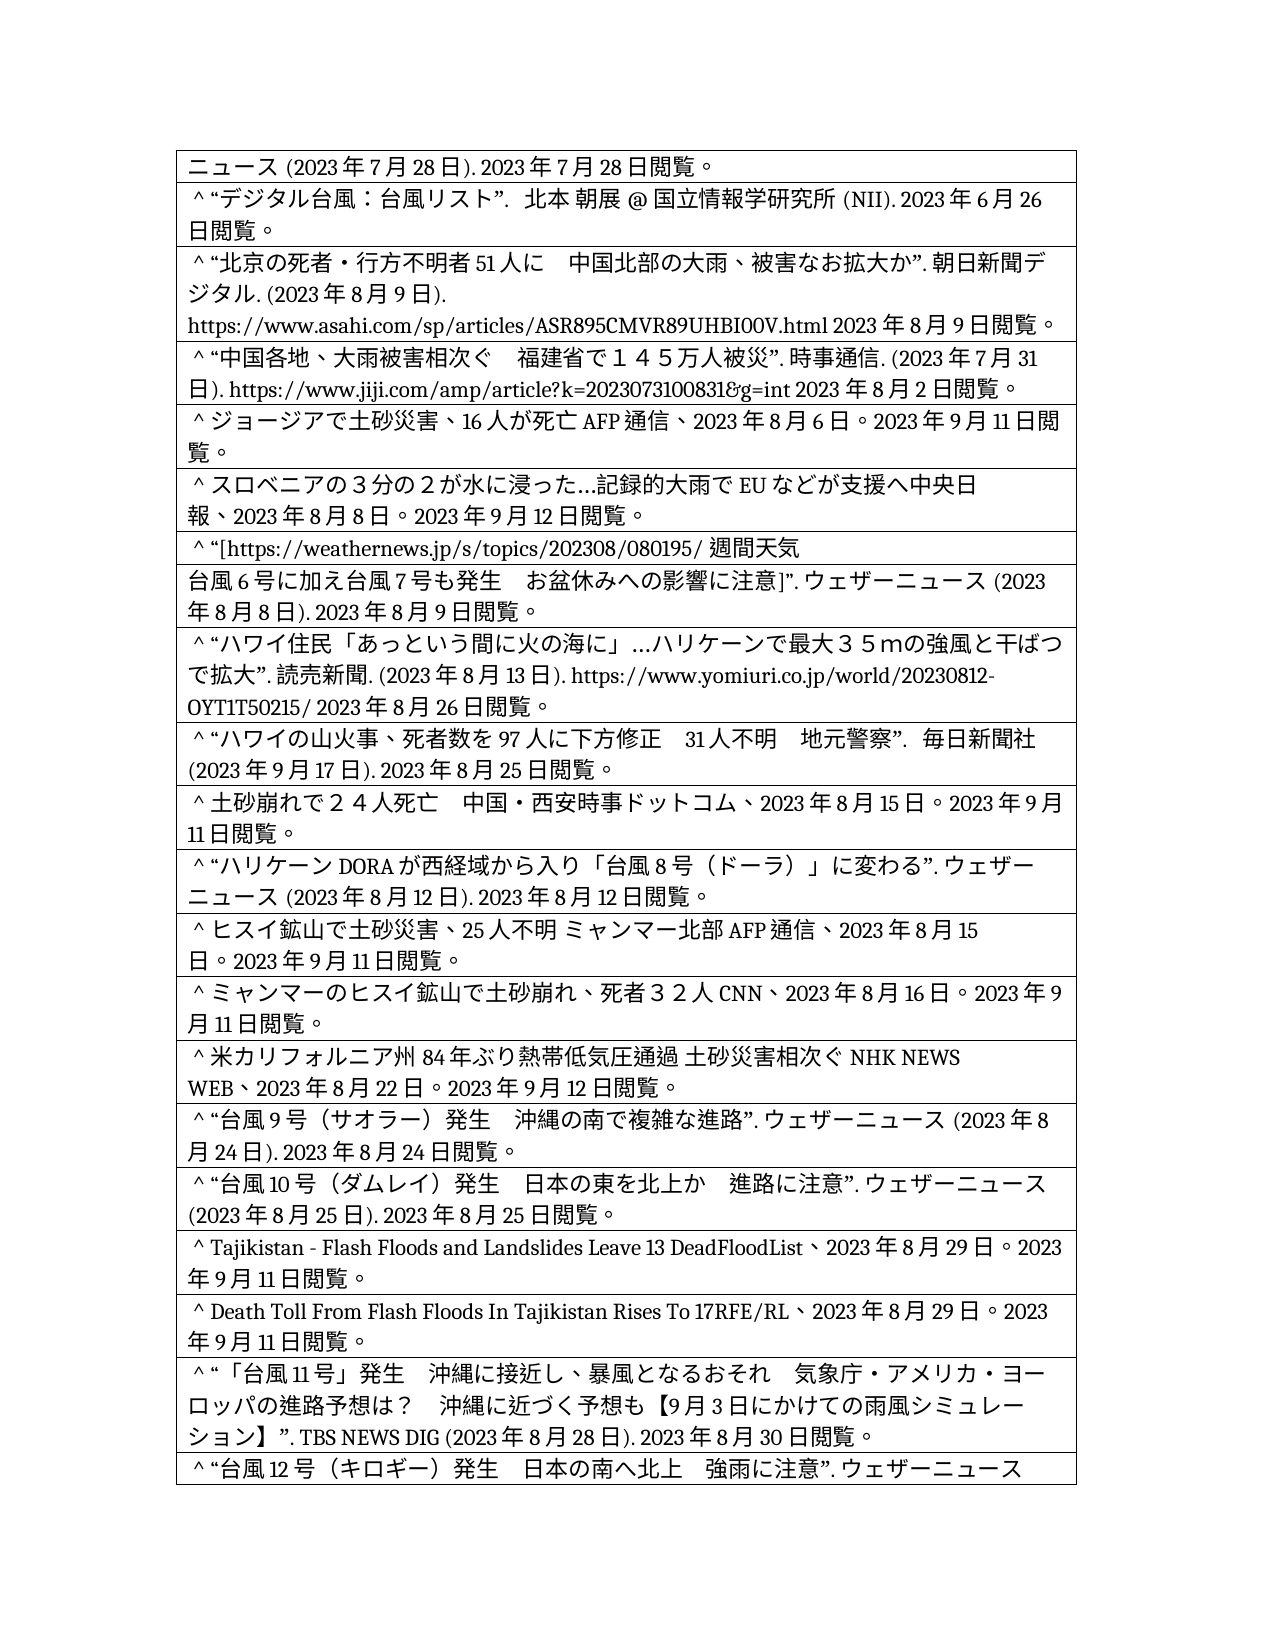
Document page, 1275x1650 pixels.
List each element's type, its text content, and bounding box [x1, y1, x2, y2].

table_cell ^ Tajikistan - Flash Floods and Landslides Leave 13 DeadFloodList、2023年8月29日。2023年9月11日閲覧。 [177, 1231, 1076, 1294]
table_cell ^ “ハワイ住民「あっという間に火の海に」…ハリケーンで最大３５ｍの強風と干ばつで拡大”. 読売新聞. (2023年8月13日). https://www.yomiuri.co.jp/world/20230812-OYT1T50215/ 2023年8月26日閲覧。 [177, 628, 1076, 722]
table_cell ^ “「台風11号」発生 沖縄に接近し、暴風となるおそれ 気象庁・アメリカ・ヨーロッパの進路予想は？ 沖縄に近づく予想も【9月3日にかけての雨風シミュレーション】”. TBS NEWS DIG (2023年8月28日). 2023年8月30日閲覧。 [177, 1358, 1076, 1452]
table_cell ^ “台風9号（サオラー）発生 沖縄の南で複雑な進路”. ウェザーニュース (2023年8月24日). 2023年8月24日閲覧。 [177, 1104, 1076, 1167]
table_cell ^ スロベニアの３分の２が水に浸った…記録的大雨でEUなどが支援へ中央日報、2023年8月8日。2023年9月12日閲覧。 [177, 469, 1076, 531]
table_cell ^ ヒスイ鉱山で土砂災害、25人不明 ミャンマー北部AFP通信、2023年8月15日。2023年9月11日閲覧。 [177, 914, 1076, 976]
table_cell ^ “[https://weathernews.jp/s/topics/202308/080195/ 週間天気 [177, 532, 1076, 563]
table_cell ^ ミャンマーのヒスイ鉱山で土砂崩れ、死者３２人CNN、2023年8月16日。2023年9月11日閲覧。 [177, 977, 1076, 1039]
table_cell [177, 151, 1076, 182]
table_cell ^ “ハリケーンDORAが西経域から入り「台風8号（ドーラ）」に変わる”. ウェザーニュース (2023年8月12日). 2023年8月12日閲覧。 [177, 850, 1076, 912]
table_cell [177, 1453, 1076, 1484]
table_cell ^ “台風10号（ダムレイ）発生 日本の東を北上か 進路に注意”. ウェザーニュース (2023年8月25日). 2023年8月25日閲覧。 [177, 1168, 1076, 1230]
table_cell ^ ジョージアで土砂災害、16人が死亡AFP通信、2023年8月6日。2023年9月11日閲覧。 [177, 405, 1076, 468]
table_cell ^ “ハワイの山火事、死者数を97人に下方修正 31人不明 地元警察”. 毎日新聞社 (2023年9月17日). 2023年8月25日閲覧。 [177, 723, 1076, 785]
table_cell ^ “デジタル台風：台風リスト”. 北本 朝展 @ 国立情報学研究所 (NII). 2023年6月26日閲覧。 [177, 183, 1076, 246]
table_cell ^ Death Toll From Flash Floods In Tajikistan Rises To 17RFE/RL、2023年8月29日。2023年9月11日閲覧。 [177, 1295, 1076, 1357]
table_cell 台風6号に加え台風7号も発生 お盆休みへの影響に注意]”. ウェザーニュース (2023年8月8日). 2023年8月9日閲覧。 [177, 565, 1076, 627]
table_cell ^ “中国各地、大雨被害相次ぐ 福建省で１４５万人被災”. 時事通信. (2023年7月31日). https://www.jiji.com/amp/article?k=2023073100831&g=int 2023年8月2日閲覧。 [177, 342, 1076, 404]
table_cell ^ 土砂崩れで２４人死亡 中国・西安時事ドットコム、2023年8月15日。2023年9月11日閲覧。 [177, 786, 1076, 849]
table_cell ^ 米カリフォルニア州 84年ぶり熱帯低気圧通過 土砂災害相次ぐNHK NEWS WEB、2023年8月22日。2023年9月12日閲覧。 [177, 1041, 1076, 1103]
table_cell ^ “北京の死者・行方不明者51人に 中国北部の大雨、被害なお拡大か”. 朝日新聞デジタル. (2023年8月9日). https://www.asahi.com/sp/articles/ASR895CMVR89UHBI00V.html 2023年8月9日閲覧。 [177, 247, 1076, 341]
